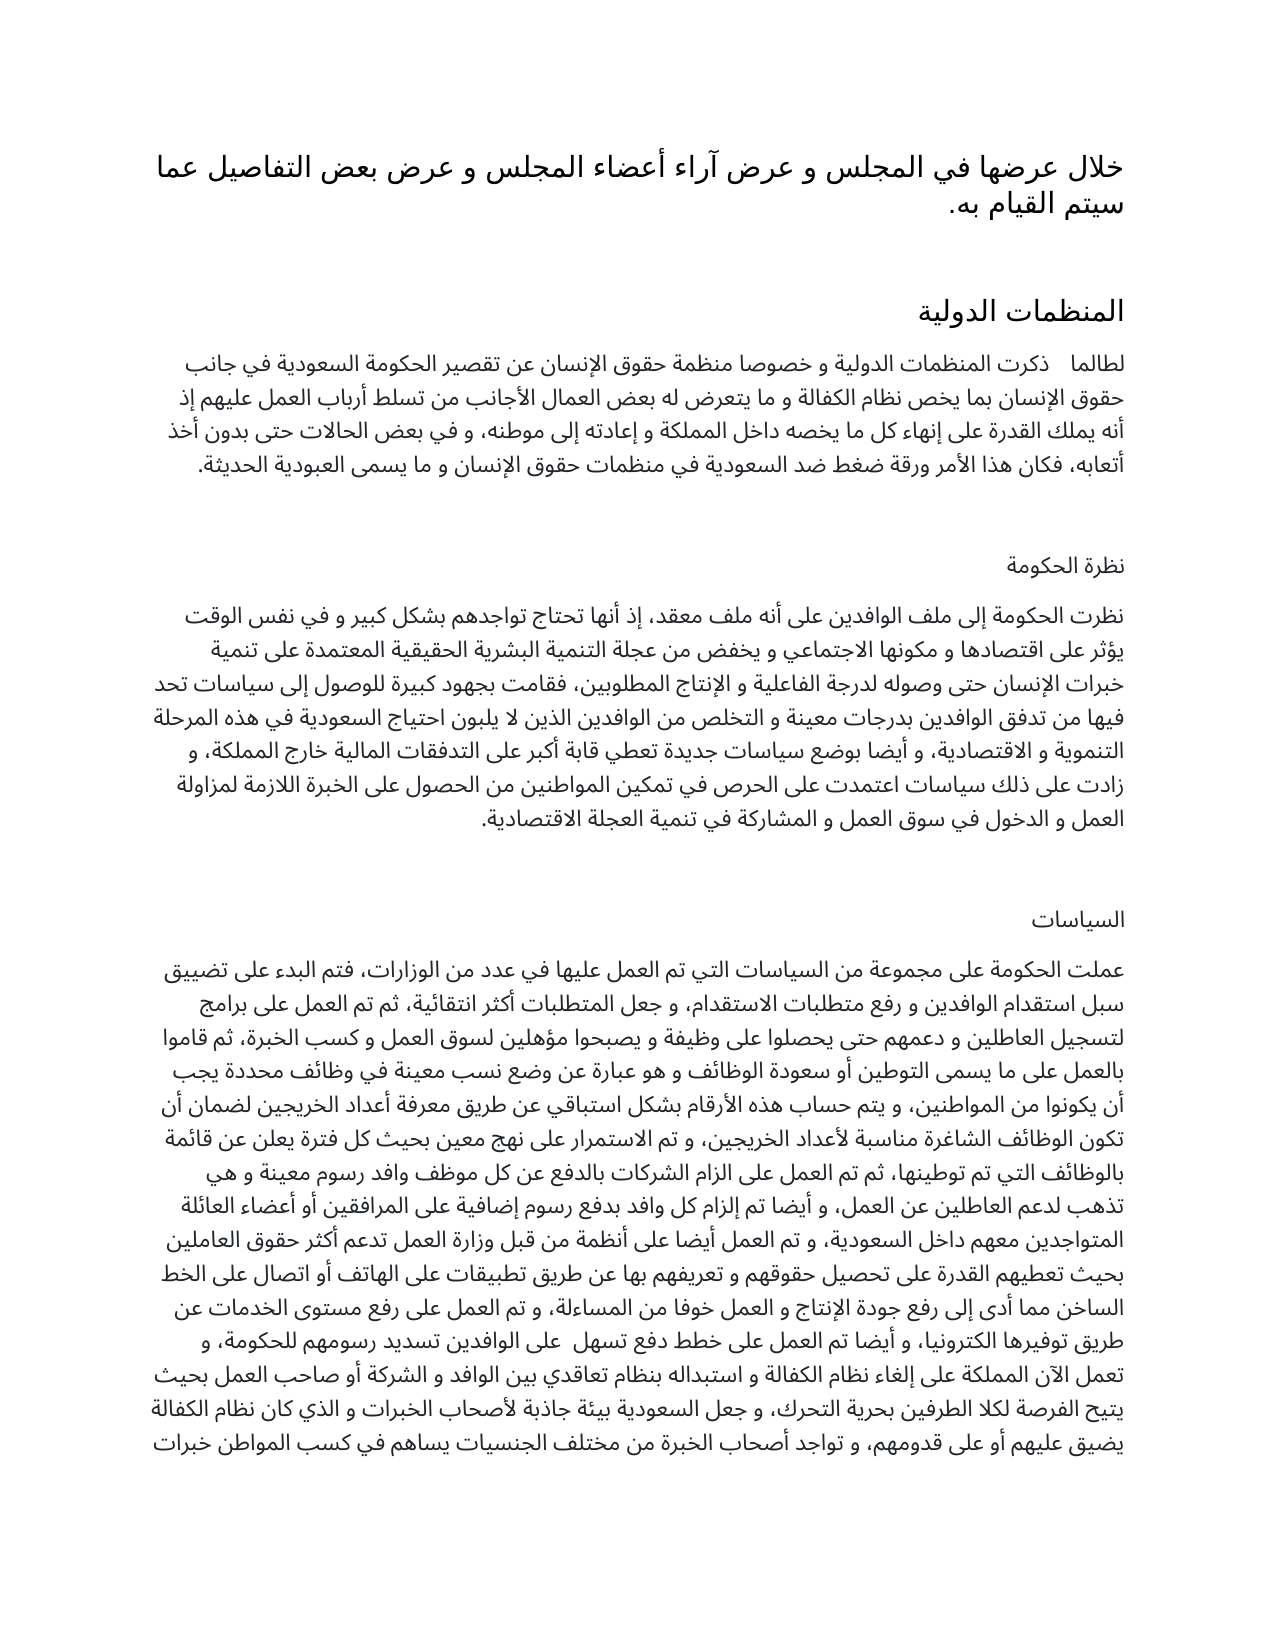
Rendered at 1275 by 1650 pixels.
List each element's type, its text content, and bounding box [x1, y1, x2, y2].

text نظرة الحكومة [150, 549, 1125, 580]
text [150, 953, 1125, 1457]
text المنظمات الدولية [150, 294, 1125, 328]
text السياسات [150, 903, 1125, 934]
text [150, 150, 1125, 220]
text لطالما ذكرت المنظمات الدولية و خصوصا منظمة حقوق الإنسان عن تقصير الحكومة السعودية في جانب حقوق الإنسان بما يخص نظام الكفالة و ما يتعرض له بعض العمال الأجانب من تسلط أرباب العمل عليهم إذ أنه يملك القدرة على إنهاء كل ما يخصه داخل المملكة و إعادته إلى موطنه، و في بعض الحالات حتى بدون أخذ أتعابه، فكان هذا الأمر ورقة ضغط ضد السعودية في منظمات حقوق الإنسان و ما يسمى العبودية الحديثة. [150, 347, 1125, 479]
text نظرت الحكومة إلى ملف الوافدين على أنه ملف معقد، إذ أنها تحتاج تواجدهم بشكل كبير و في نفس الوقت يؤثر على اقتصادها و مكونها الاجتماعي و يخفض من عجلة التنمية البشرية الحقيقية المعتمدة على تنمية خبرات الإنسان حتى وصوله لدرجة الفاعلية و الإنتاج المطلوبين، فقامت بجهود كبيرة للوصول إلى سياسات تحد فيها من تدفق الوافدين بدرجات معينة و التخلص من الوافدين الذين لا يلبون احتياج السعودية في هذه المرحلة التنموية و الاقتصادية، و أيضا بوضع سياسات جديدة تعطي قابة أكبر على التدفقات المالية خارج المملكة، و زادت على ذلك سياسات اعتمدت على الحرص في تمكين المواطنين من الحصول على الخبرة اللازمة لمزاولة العمل و الدخول في سوق العمل و المشاركة في تنمية العجلة الاقتصادية. [150, 599, 1125, 833]
